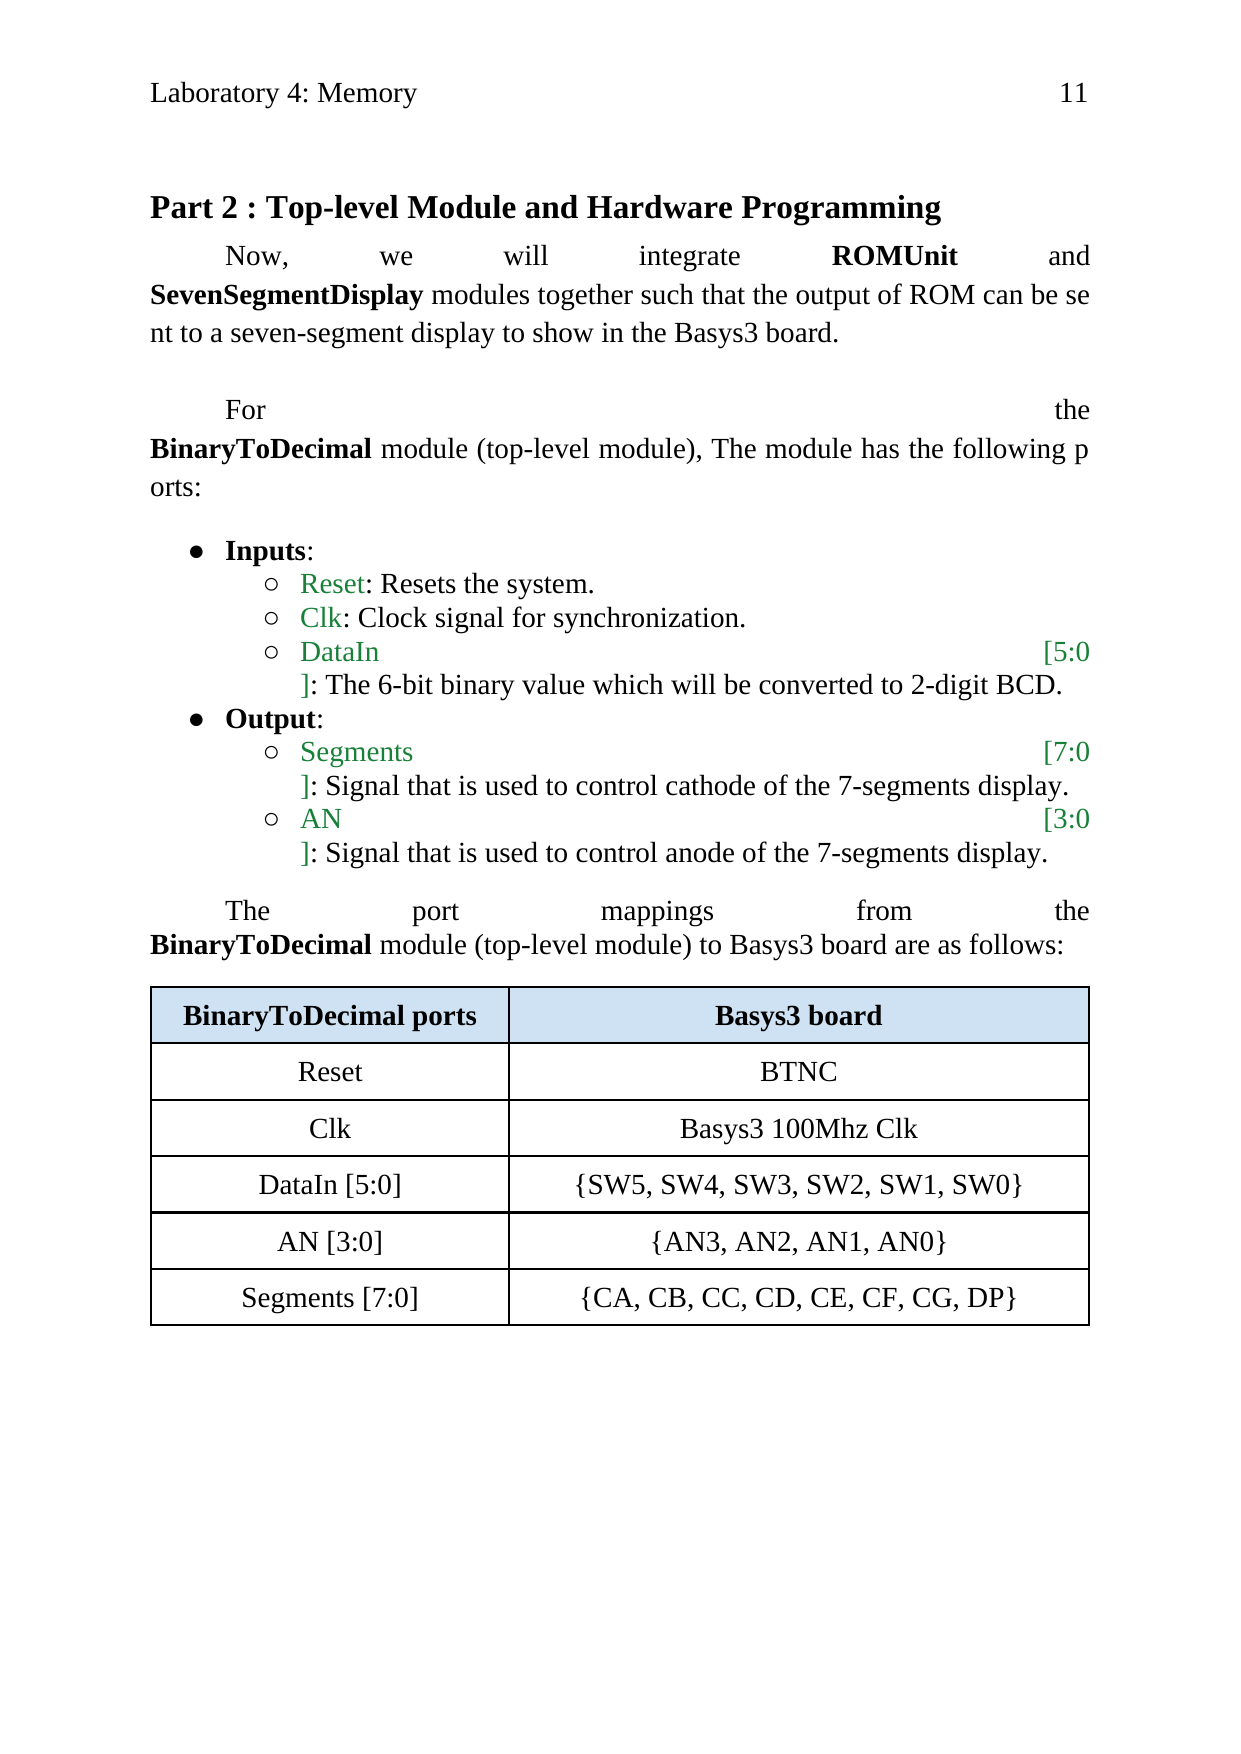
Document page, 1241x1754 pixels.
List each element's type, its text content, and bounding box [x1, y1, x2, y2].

list Output: [187, 701, 1090, 734]
list Inputs: [187, 533, 1090, 567]
table_cell {CA, CB, CC, CD, CE, CF, CG, DP} [510, 1270, 1088, 1324]
list DataIn [5:0]: The 6-bit binary value which will be converted to 2-digit BCD. [262, 634, 1090, 701]
table_header Basys3 board [510, 988, 1088, 1042]
table_cell DataIn [5:0] [152, 1157, 508, 1211]
text For the BinaryToDecimal module (top-level module), The module has the following ports: [150, 392, 1090, 503]
subtitle Part 2 : Top-level Module and Hardware Programming [150, 187, 1090, 226]
list Segments [7:0]: Signal that is used to control cathode of the 7-segments display. [262, 734, 1090, 801]
table_cell Reset [152, 1044, 508, 1098]
table_cell Basys3 100Mhz Clk [510, 1101, 1088, 1155]
table_cell BTNC [510, 1044, 1088, 1098]
list AN [3:0]: Signal that is used to control anode of the 7-segments display. [262, 801, 1090, 868]
table_cell Segments [7:0] [152, 1270, 508, 1324]
table_cell {AN3, AN2, AN1, AN0} [510, 1214, 1088, 1268]
table_cell Clk [152, 1101, 508, 1155]
list Reset: Resets the system. [262, 567, 1090, 600]
table_cell AN [3:0] [152, 1214, 508, 1268]
table_header BinaryToDecimal ports [152, 988, 508, 1042]
list Clk: Clock signal for synchronization. [262, 600, 1090, 634]
text The port mappings from the BinaryToDecimal module (top-level module) to Basys3 board are as follows: [150, 893, 1090, 961]
table_cell {SW5, SW4, SW3, SW2, SW1, SW0} [510, 1157, 1088, 1211]
text Now, we will integrate ROMUnit and SevenSegmentDisplay modules together such that the output of ROM can be sent to a seven-segment display to show in the Basys3 board. [150, 238, 1090, 349]
